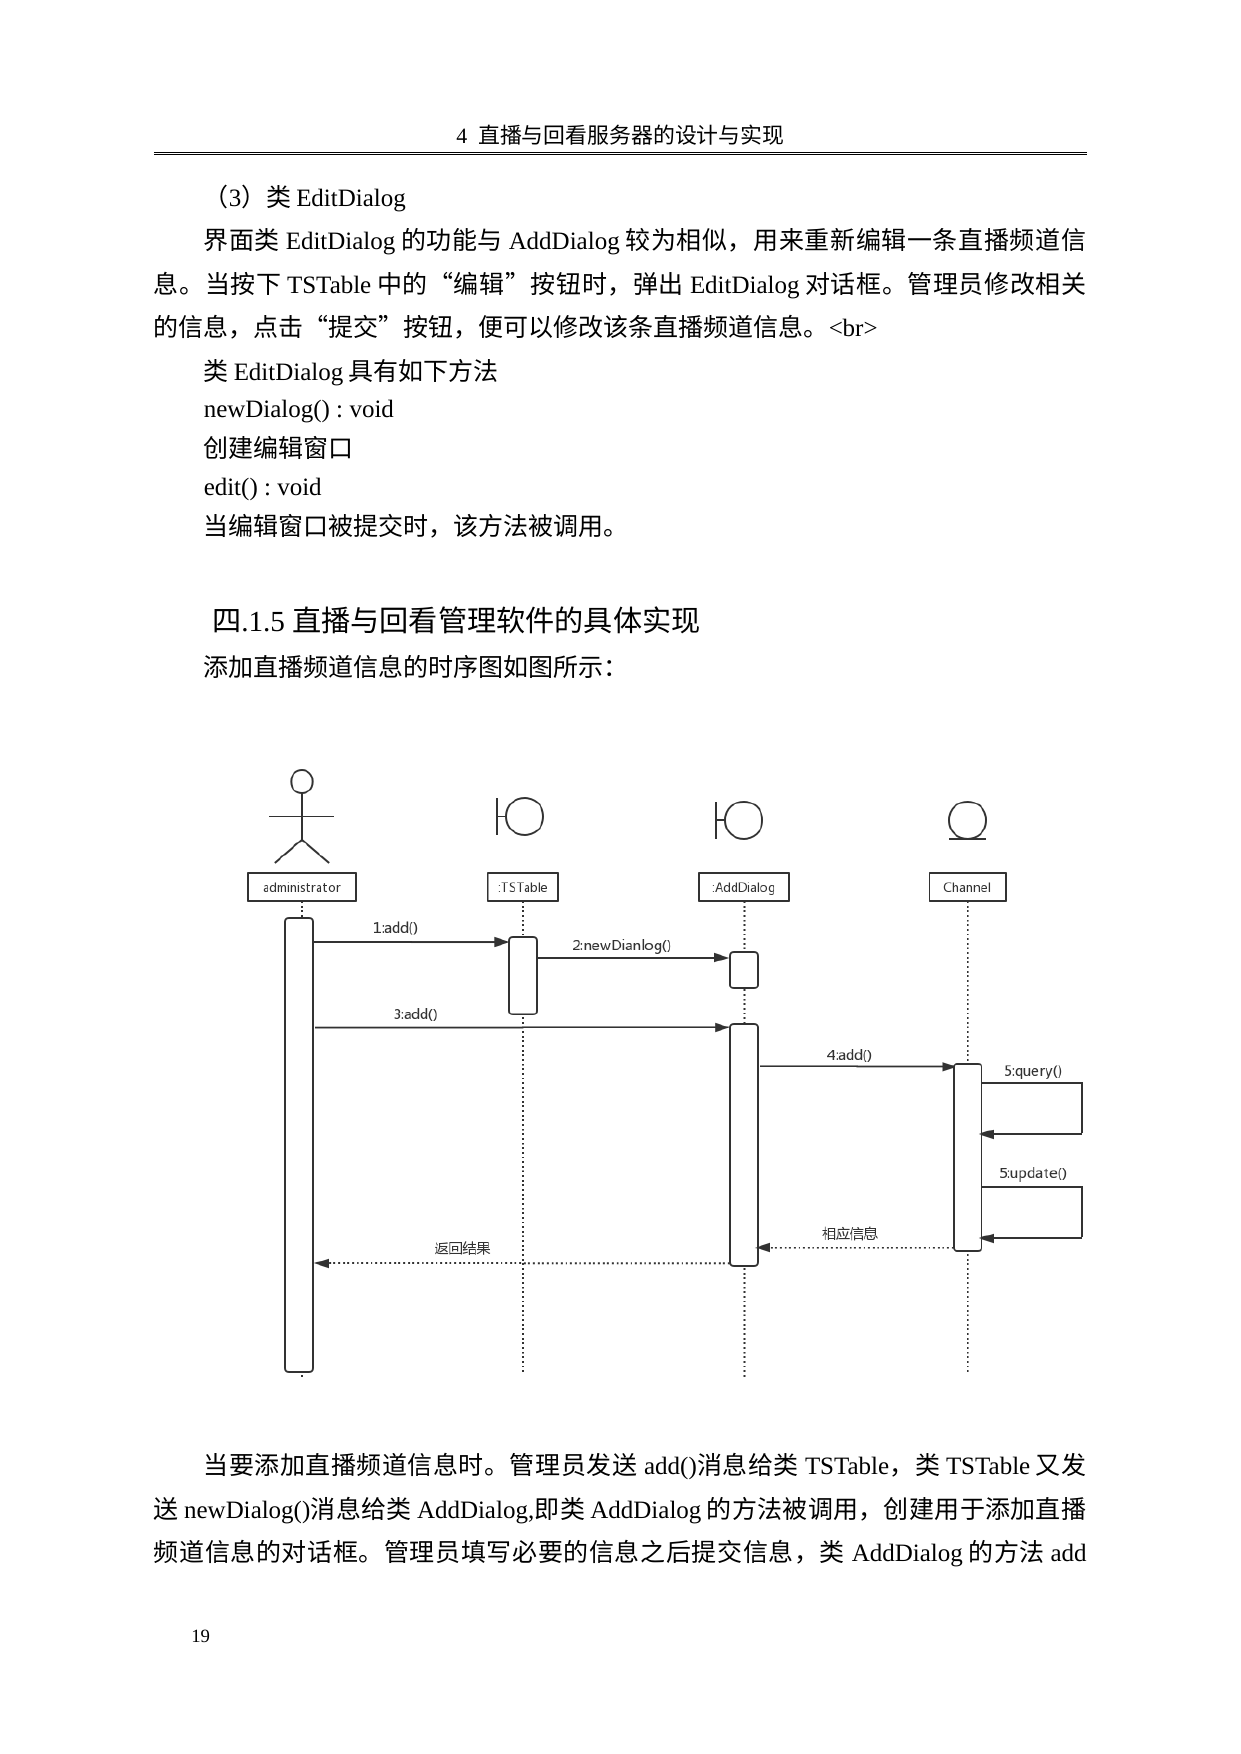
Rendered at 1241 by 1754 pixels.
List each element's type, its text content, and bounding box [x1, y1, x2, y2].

text （3）类EditDialog [153, 177, 1087, 213]
text edit() : void [153, 472, 1087, 501]
text 当编辑窗口被提交时，该方法被调用。 [153, 507, 1087, 543]
text newDialog() : void [153, 394, 1087, 423]
text 添加直播频道信息的时序图如图所示： [153, 648, 1087, 684]
text 创建编辑窗口 [153, 429, 1087, 465]
subtitle 直播与回看管理软件的具体实现 [153, 597, 1087, 639]
text 界面类EditDialog的功能与AddDialog较为相似，用来重新编辑一条直播频道信息。当按下TSTable中的“编辑”按钮时，弹出EditDialog对话框。管理员修改相关的信息，点击“提交”按钮，便可以修改该条直播频道信息。<br> [153, 221, 1087, 344]
text 类EditDialog具有如下方法 [153, 351, 1087, 387]
picture [203, 725, 1137, 1406]
